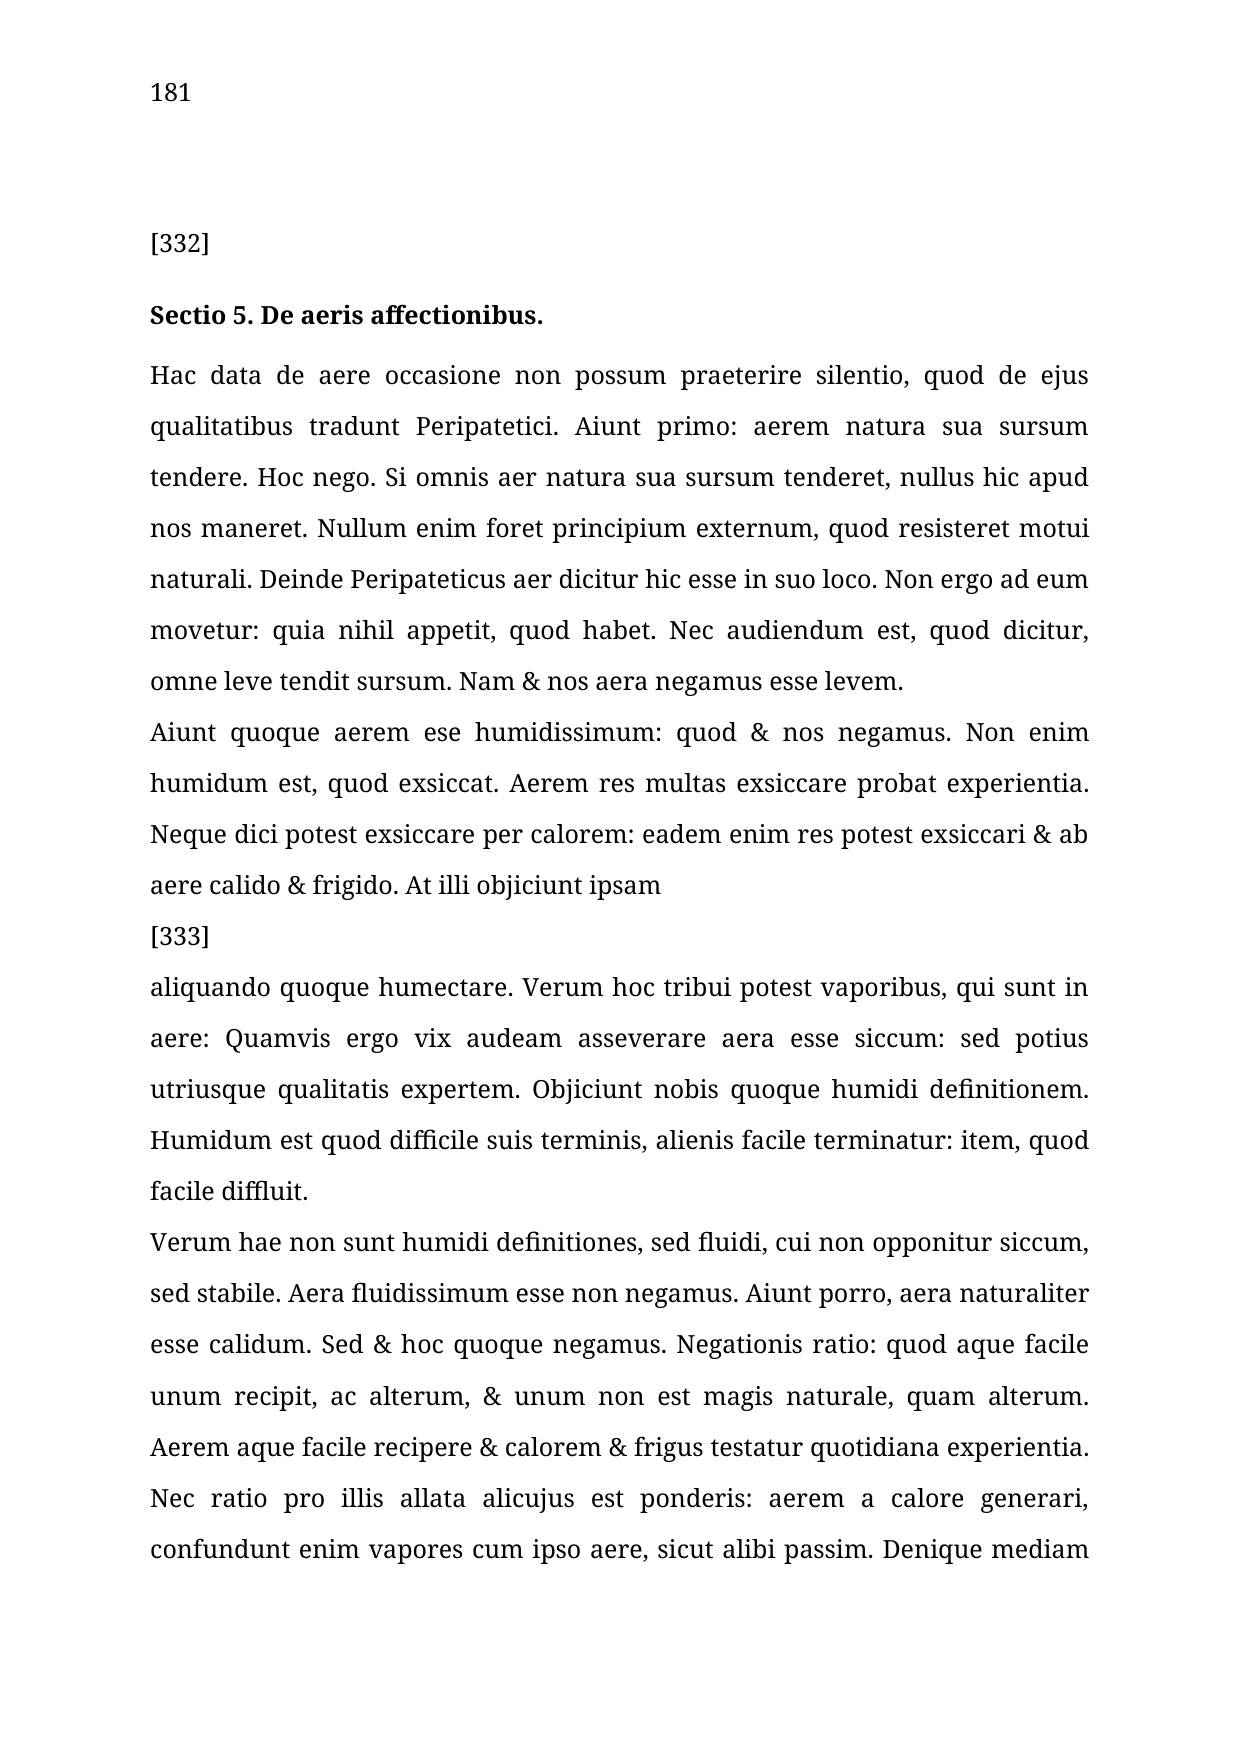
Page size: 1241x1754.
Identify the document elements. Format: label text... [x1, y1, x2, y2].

text Aiunt quoque aerem ese humidissimum: quod & nos negamus. Non enim humidum est, quod exsiccat. Aerem res multas exsiccare probat experientia. Neque dici potest exsiccare per calorem: eadem enim res potest exsiccari & ab aere calido & frigido. At illi objiciunt ipsam [150, 714, 1090, 902]
text [333] [150, 919, 1090, 953]
text Hac data de aere occasione non possum praeterire silentio, quod de ejus qualitatibus tradunt Peripatetici. Aiunt primo: aerem natura sua sursum tendere. Hoc nego. Si omnis aer natura sua sursum tenderet, nullus hic apud nos maneret. Nullum enim foret principium externum, quod resisteret motui naturali. Deinde Peripateticus aer dicitur hic esse in suo loco. Non ergo ad eum movetur: quia nihil appetit, quod habet. Nec audiendum est, quod dicitur, omne leve tendit sursum. Nam & nos aera negamus esse levem. [150, 357, 1090, 698]
subtitle Sectio 5. De aeris affectionibus. [150, 297, 1090, 331]
text [332] [150, 225, 1090, 259]
text aliquando quoque humectare. Verum hoc tribui potest vaporibus, qui sunt in aere: Quamvis ergo vix audeam asseverare aera esse siccum: sed potius utriusque qualitatis expertem. Objiciunt nobis quoque humidi definitionem. Humidum est quod difficile suis terminis, alienis facile terminatur: item, quod facile diffluit. [150, 970, 1090, 1208]
